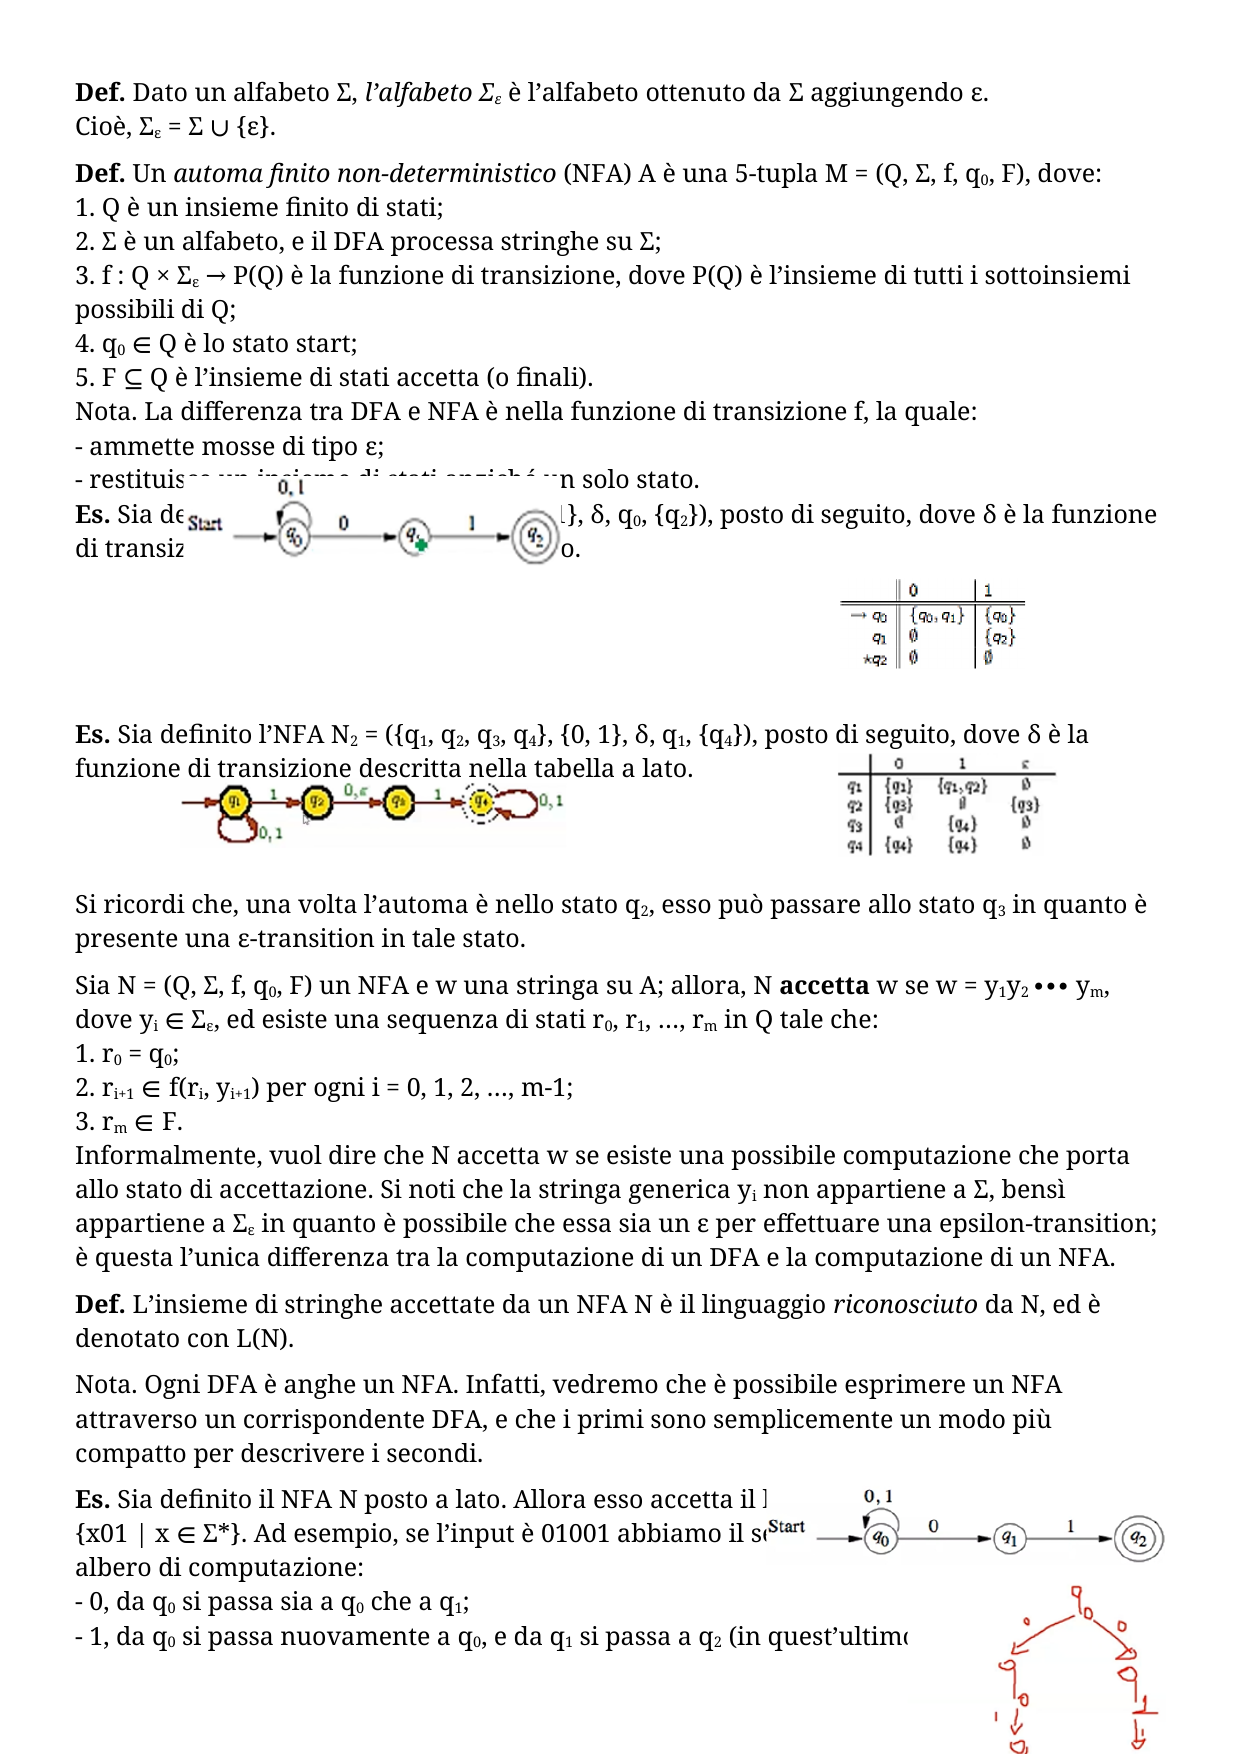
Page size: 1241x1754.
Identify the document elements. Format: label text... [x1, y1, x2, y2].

picture [766, 1483, 1166, 1565]
picture [837, 753, 1058, 857]
picture [180, 778, 567, 848]
text Nota. Ogni DFA è anghe un NFA. Infatti, vedremo che è possibile esprimere un NFA attraverso un corrispondente DFA, e che i primi sono semplicemente un modo più compatto per descrivere i secondi. [75, 1367, 1165, 1469]
picture [840, 578, 1026, 669]
text Sia N = (Q, Σ, f, q0, F) un NFA e w una stringa su A; allora, N accetta w se w = y1y2 ∙∙∙ ym, dove yi ∈ Σε, ed esiste una sequenza di stati r0, r1, …, rm in Q tale che: 1. r0 = q0; 2. ri+1 ∈ f(ri, yi+1) per ogni i = 0, 1, 2, …, m-1; 3. rm ∈ F. Informalmente, vuol dire che N accetta w se esiste una possibile computazione che porta allo stato di accettazione. Si noti che la stringa generica yi non appartiene a Σ, bensì appartiene a Σε in quanto è possibile che essa sia un ε per effettuare una epsilon-transition; è questa l’unica differenza tra la computazione di un DFA e la computazione di un NFA. [75, 967, 1165, 1274]
text Def. L’insieme di stringhe accettate da un NFA N è il linguaggio riconosciuto da N, ed è denotato con L(N). [75, 1287, 1165, 1355]
text Def. Dato un alfabeto Σ, l’alfabeto Σε è l’alfabeto ottenuto da Σ aggiungendo ε. Cioè, Σε = Σ ∪ {ε}. [75, 75, 1165, 143]
text Def. Un automa finito non-deterministico (NFA) A è una 5-tupla M = (Q, Σ, f, q0, F), dove: 1. Q è un insieme finito di stati; 2. Σ è un alfabeto, e il DFA processa stringhe su Σ; 3. f : Q × Σε → P(Q) è la funzione di transizione, dove P(Q) è l’insieme di tutti i sottoinsiemi possibili di Q; 4. q0 ∈ Q è lo stato start; 5. F ⊆ Q è l’insieme di stati accetta (o finali). Nota. La differenza tra DFA e NFA è nella funzione di transizione f, la quale: - ammette mosse di tipo ε; - restituisce un insieme di stati anziché un solo stato. Es. Sia definito l’NFA N = ({q0, q1, q2}, {0, 1}, δ, q0, {q2}), posto di seguito, dove δ è la funzione di transizione descritta nella tabella a lato. [75, 156, 1165, 564]
text Es. Sia definito l’NFA N2 = ({q1, q2, q3, q4}, {0, 1}, δ, q1, {q4}), posto di seguito, dove δ è la funzione di transizione descritta nella tabella a lato. Si ricordi che, una volta l’automa è nello stato q2, esso può passare allo stato q3 in quanto è presente una ε-transition in tale stato. [75, 717, 1165, 955]
picture [183, 476, 562, 569]
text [75, 1482, 1165, 1652]
picture [907, 1579, 1166, 1754]
